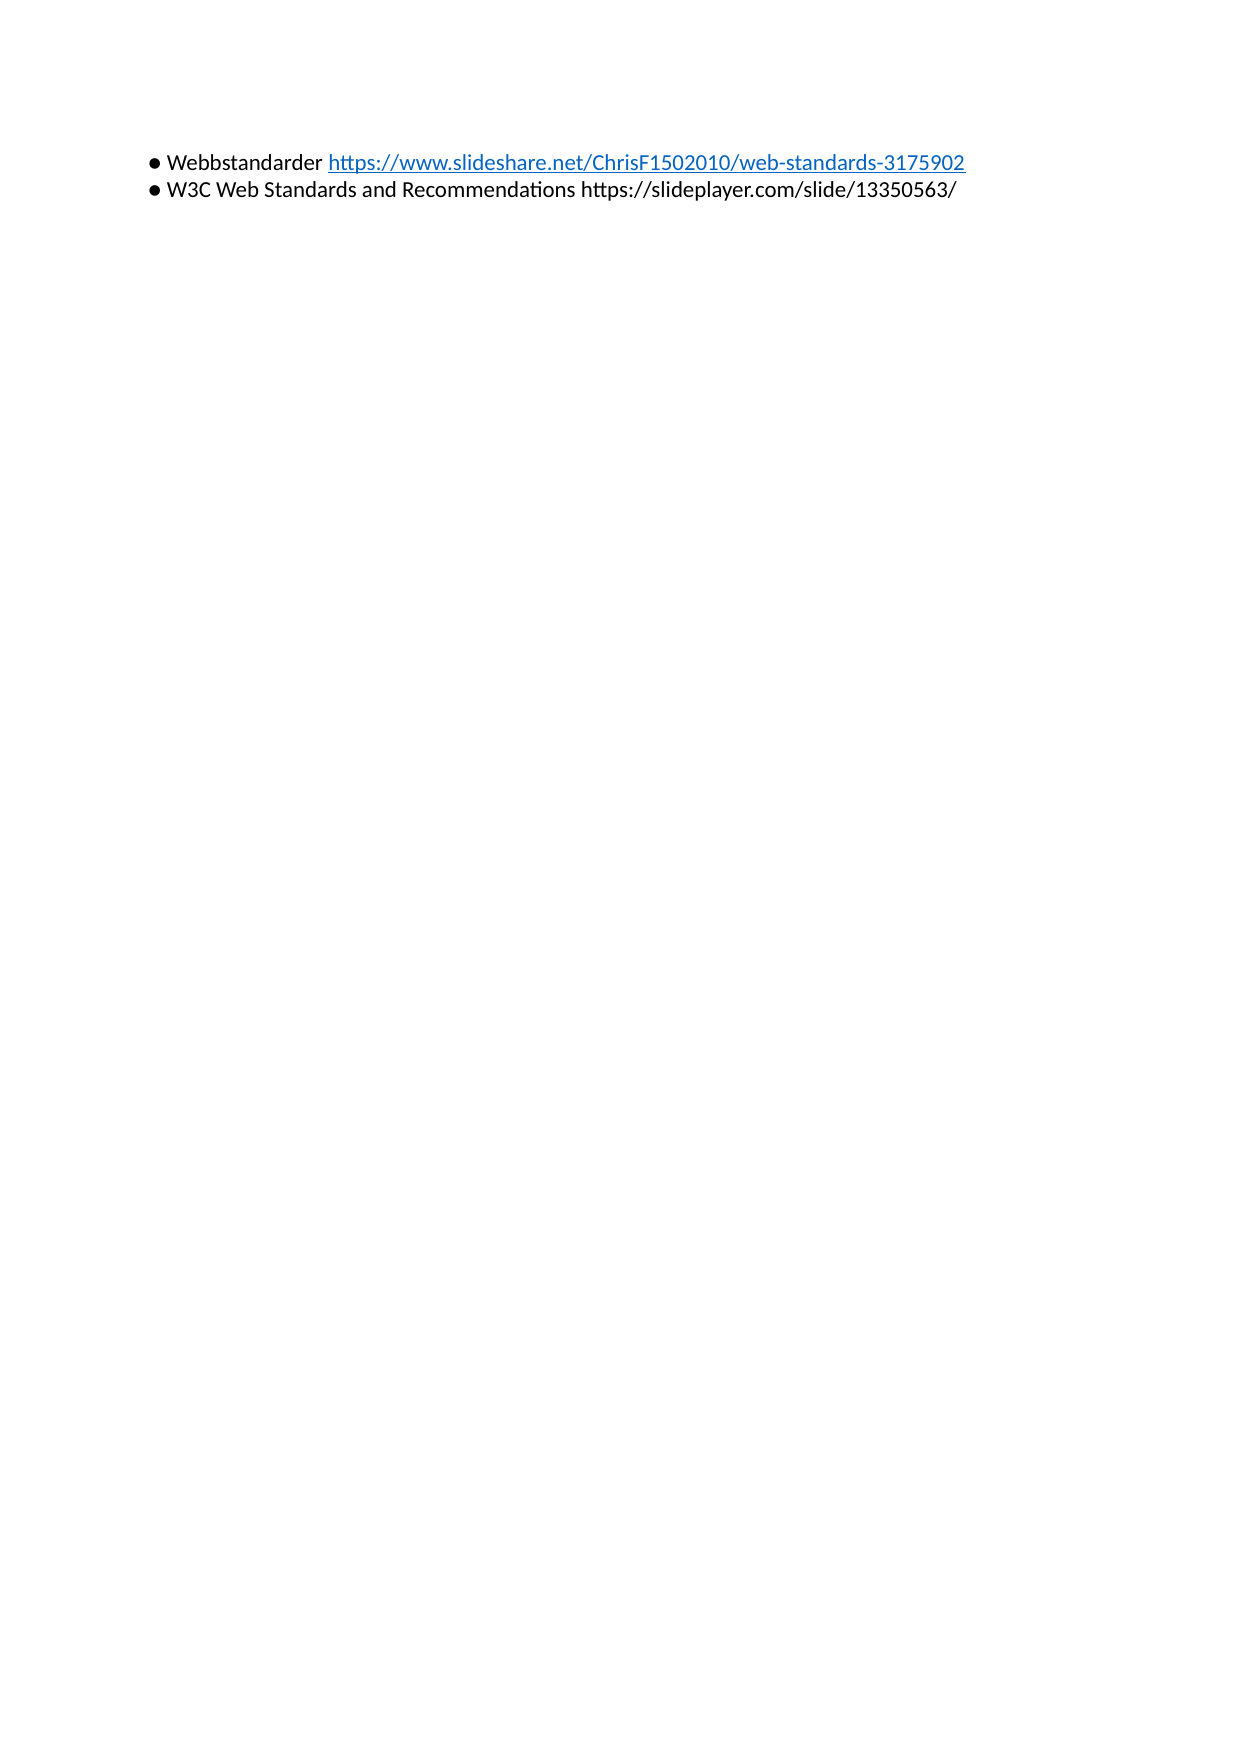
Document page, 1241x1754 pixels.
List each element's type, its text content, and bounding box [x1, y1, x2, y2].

text ● Webbstandarder https://www.slideshare.net/ChrisF1502010/web-standards-3175902 [148, 148, 1093, 176]
text ● W3C Web Standards and Recommendations https://slideplayer.com/slide/13350563/ [148, 176, 1093, 204]
